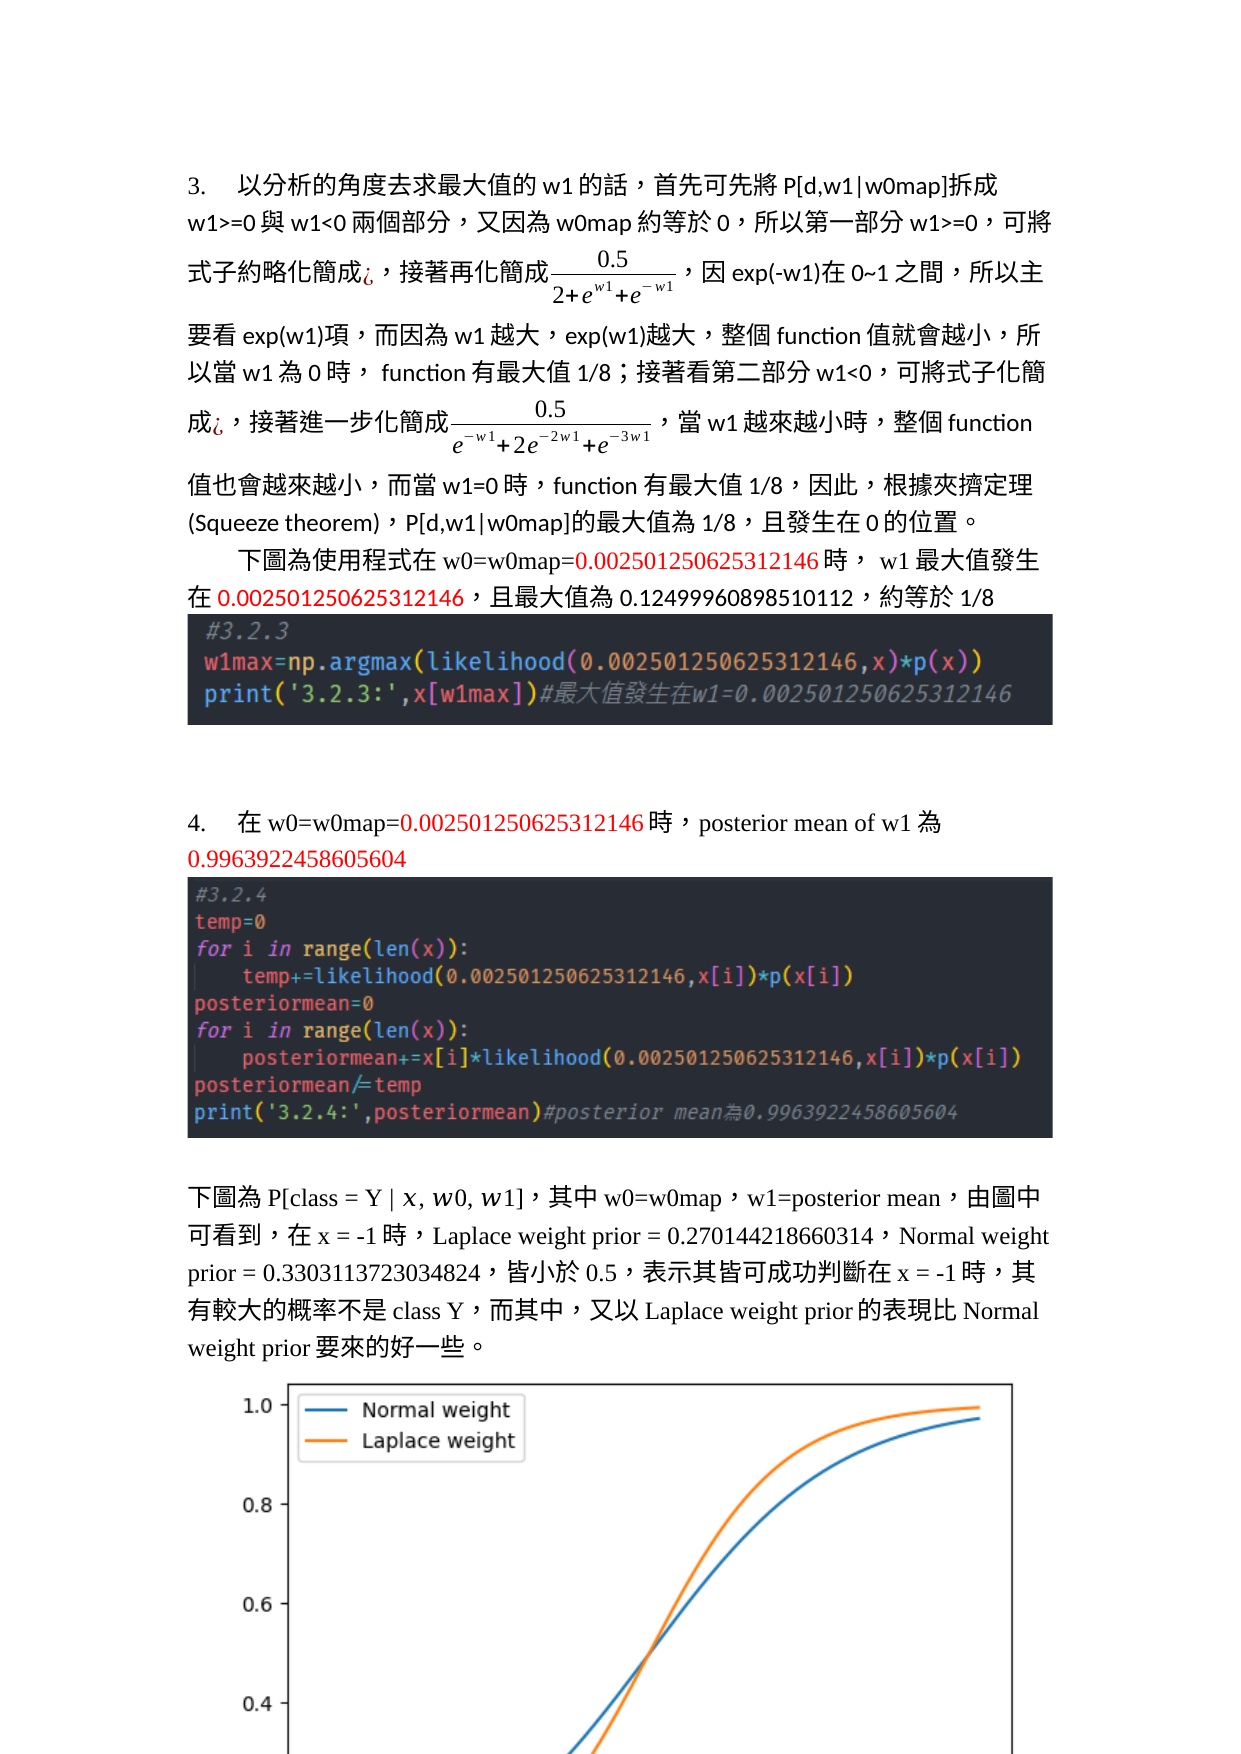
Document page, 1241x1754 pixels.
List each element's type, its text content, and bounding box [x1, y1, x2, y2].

text 3. 以分析的角度去求最大值的w1的話，首先可先將P[d,w1|w0map]拆成w1>=0與w1<0兩個部分，又因為w0map約等於0，所以第一部分w1>=0，可將式子約略化簡成，接著再化簡成，因exp(-w1)在0~1之間，所以主要看exp(w1)項，而因為w1越大，exp(w1)越大，整個function值就會越小，所以當w1為0時， function有最大值1/8；接著看第二部分w1<0，可將式子化簡成，接著進一步化簡成，當w1越來越小時，整個function值也會越來越小，而當w1=0時，function有最大值1/8，因此，根據夾擠定理(Squeeze theorem)，P[d,w1|w0map]的最大值為1/8，且發生在0的位置。 [187, 164, 1053, 539]
picture [233, 1370, 1023, 1754]
text 4. 在w0=w0map=0.002501250625312146時，posterior mean of w1為 [187, 802, 1053, 839]
text 下圖為P[class = Y | 𝑥, 𝑤0, 𝑤1]，其中w0=w0map，w1=posterior mean，由圖中可看到，在x = -1時，Laplace weight prior = 0.270144218660314，Normal weight prior = 0.3303113723034824，皆小於0.5，表示其皆可成功判斷在x = -1時，其有較大的概率不是class Y，而其中，又以Laplace weight prior的表現比Normal weight prior要來的好一些。 [187, 1177, 1053, 1364]
picture [187, 877, 1053, 1138]
text 下圖為使用程式在w0=w0map=0.002501250625312146時， w1最大值發生在0.002501250625312146，且最大值為0.12499960898510112，約等於1/8 [187, 539, 1053, 614]
picture [187, 614, 1053, 725]
text 0.9963922458605604 [187, 839, 1053, 877]
